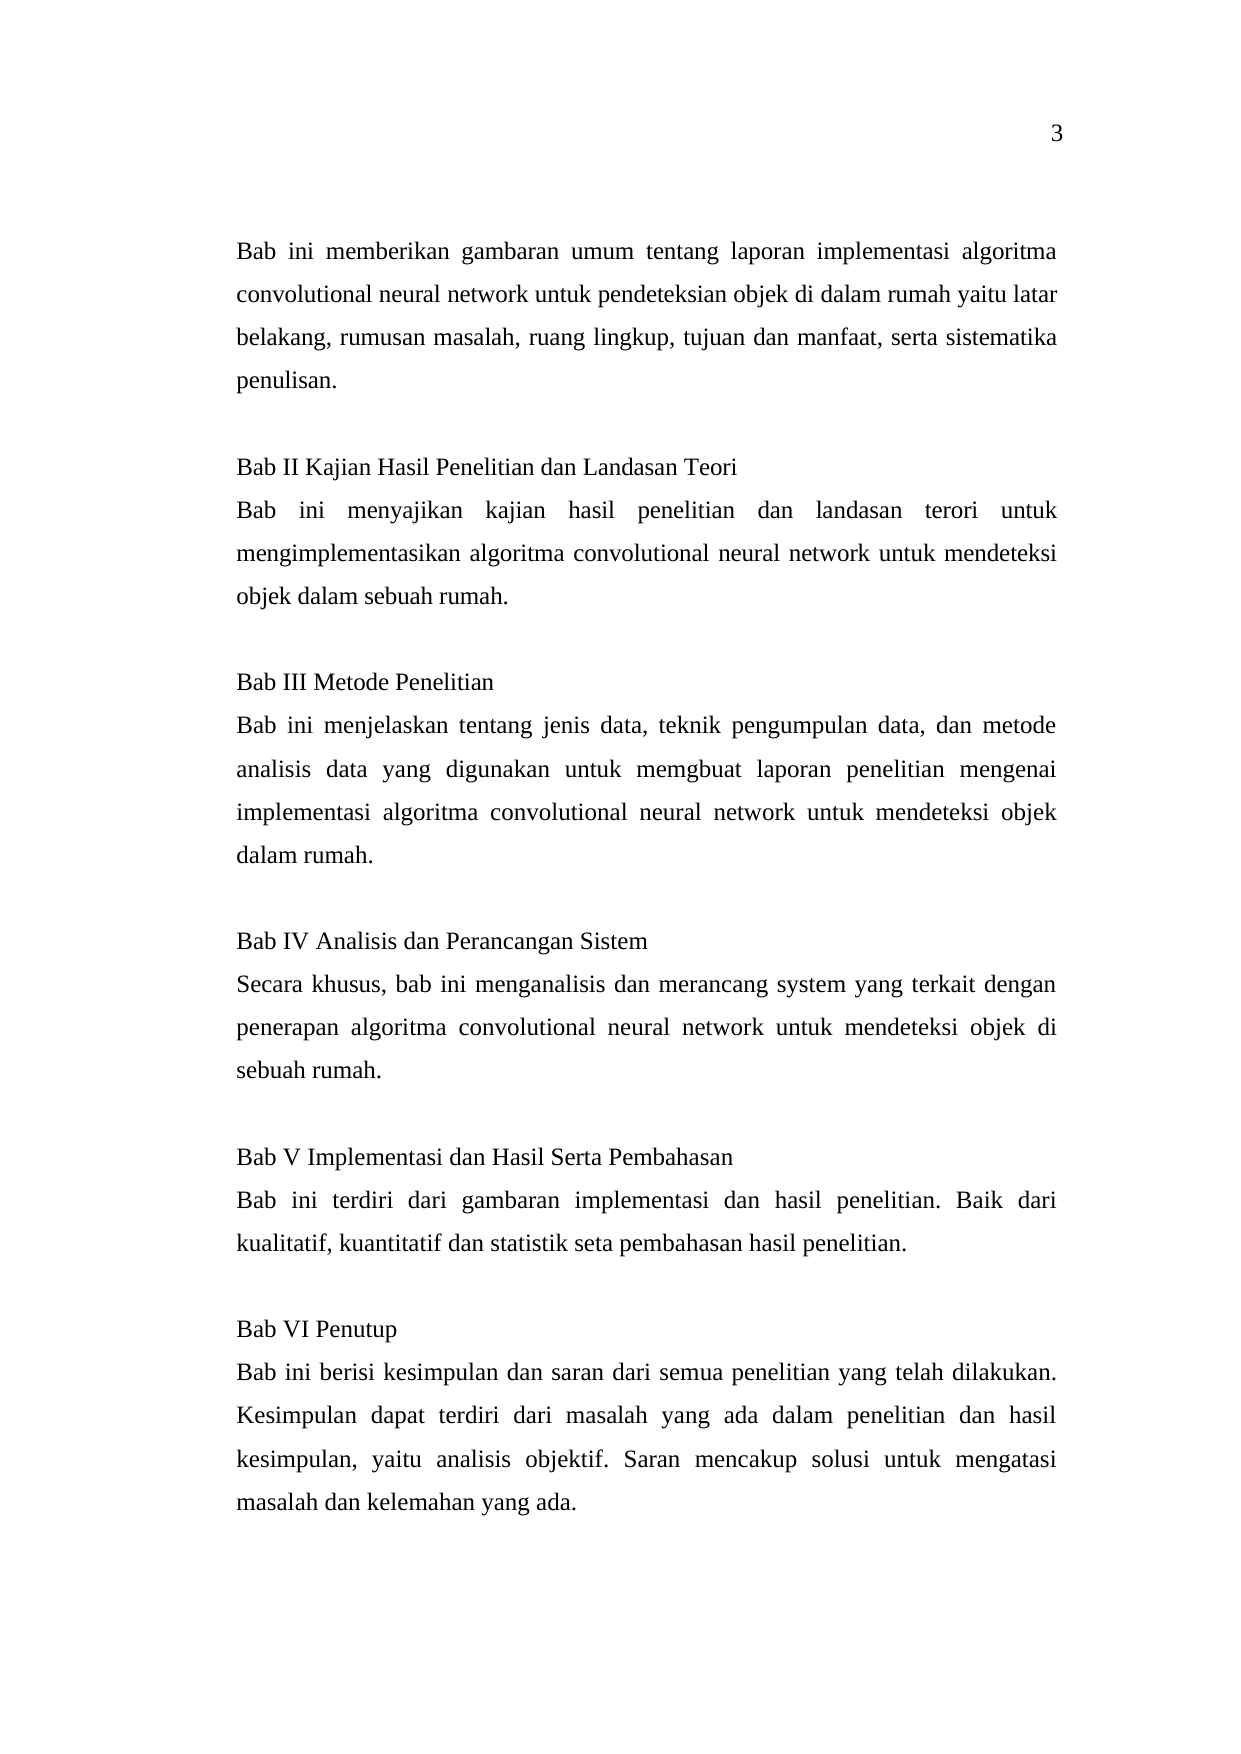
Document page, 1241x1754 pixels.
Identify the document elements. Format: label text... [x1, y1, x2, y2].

text Bab ini menjelaskan tentang jenis data, teknik pengumpulan data, dan metode analisis data yang digunakan untuk memgbuat laporan penelitian mengenai implementasi algoritma convolutional neural network untuk mendeteksi objek dalam rumah. [236, 711, 1057, 869]
text Bab ini berisi kesimpulan dan saran dari semua penelitian yang telah dilakukan. Kesimpulan dapat terdiri dari masalah yang ada dalam penelitian dan hasil kesimpulan, yaitu analisis objektif. Saran mencakup solusi untuk mengatasi masalah dan kelemahan yang ada. [236, 1357, 1057, 1516]
text Bab ini menyajikan kajian hasil penelitian dan landasan terori untuk mengimplementasikan algoritma convolutional neural network untuk mendeteksi objek dalam sebuah rumah. [236, 495, 1057, 610]
text Secara khusus, bab ini menganalisis dan merancang system yang terkait dengan penerapan algoritma convolutional neural network untuk mendeteksi objek di sebuah rumah. [236, 969, 1057, 1084]
text Bab V Implementasi dan Hasil Serta Pembahasan [236, 1142, 1057, 1171]
text Bab ini memberikan gambaran umum tentang laporan implementasi algoritma convolutional neural network untuk pendeteksian objek di dalam rumah yaitu latar belakang, rumusan masalah, ruang lingkup, tujuan dan manfaat, serta sistematika penulisan. [236, 236, 1057, 394]
text Bab ini terdiri dari gambaran implementasi dan hasil penelitian. Baik dari kualitatif, kuantitatif dan statistik seta pembahasan hasil penelitian. [236, 1185, 1057, 1257]
text Bab III Metode Penelitian [236, 667, 1057, 696]
text Bab IV Analisis dan Perancangan Sistem [236, 926, 1057, 955]
text Bab VI Penutup [236, 1314, 1057, 1343]
text Bab II Kajian Hasil Penelitian dan Landasan Teori [236, 452, 1057, 481]
